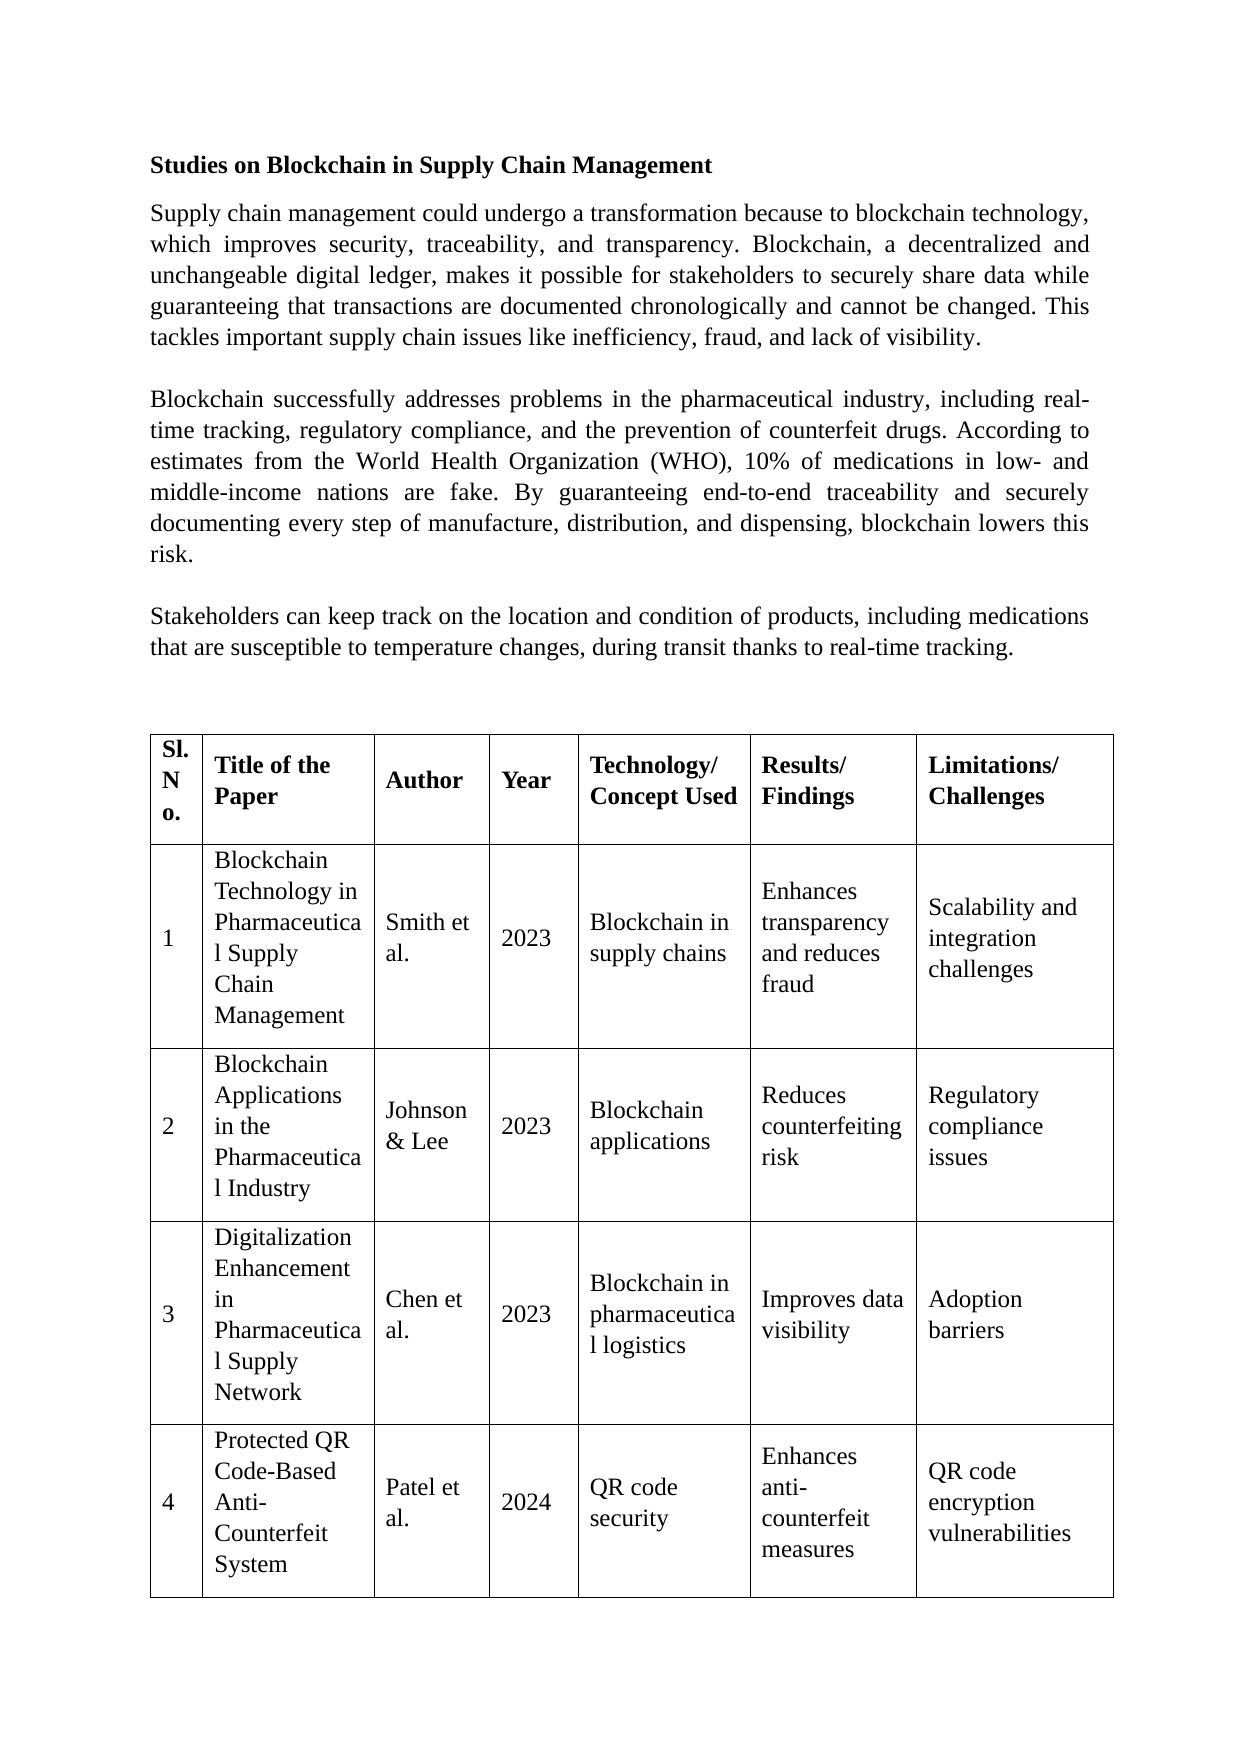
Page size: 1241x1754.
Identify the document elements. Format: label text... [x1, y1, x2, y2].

table_cell Blockchain in supply chains [579, 845, 750, 1048]
table_cell Improves data visibility [751, 1222, 916, 1424]
table_cell QR code encryption vulnerabilities [917, 1425, 1113, 1597]
table_cell Reduces counterfeiting risk [751, 1049, 916, 1221]
text Studies on Blockchain in Supply Chain Management [150, 150, 1090, 179]
table_header Results/Findings [751, 735, 916, 844]
table_cell Enhances anti-counterfeit measures [751, 1425, 916, 1597]
text Supply chain management could undergo a transformation because to blockchain technology, which improves security, traceability, and transparency. Blockchain, a decentralized and unchangeable digital ledger, makes it possible for stakeholders to securely share data while guaranteeing that transactions are documented chronologically and cannot be changed. This tackles important supply chain issues like inefficiency, fraud, and lack of visibility. Blockchain successfully addresses problems in the pharmaceutical industry, including real-time tracking, regulatory compliance, and the prevention of counterfeit drugs. According to estimates from the World Health Organization (WHO), 10% of medications in low- and middle-income nations are fake. By guaranteeing end-to-end traceability and securely documenting every step of manufacture, distribution, and dispensing, blockchain lowers this risk. Stakeholders can keep track on the location and condition of products, including medications that are susceptible to temperature changes, during transit thanks to real-time tracking. [150, 198, 1090, 661]
table_cell Blockchain applications [579, 1049, 750, 1221]
table_cell Blockchain Technology in Pharmaceutical Supply Chain Management [203, 845, 374, 1048]
table_cell Blockchain in pharmaceutical logistics [579, 1222, 750, 1424]
table_header Title of the Paper [203, 735, 374, 844]
table_cell 2024 [490, 1425, 578, 1597]
table_cell Digitalization Enhancement in Pharmaceutical Supply Network [203, 1222, 374, 1424]
table_header Year [490, 735, 578, 844]
table_cell 4 [151, 1425, 202, 1597]
table_cell Regulatory compliance issues [917, 1049, 1113, 1221]
table_cell 2023 [490, 845, 578, 1048]
table_cell 1 [151, 845, 202, 1048]
table_header Author [375, 735, 489, 844]
table_cell Adoption barriers [917, 1222, 1113, 1424]
table_cell Chen et al. [375, 1222, 489, 1424]
table_cell Smith et al. [375, 845, 489, 1048]
table_cell Scalability and integration challenges [917, 845, 1113, 1048]
table_header Sl. No. [151, 735, 202, 844]
table_cell Enhances transparency and reduces fraud [751, 845, 916, 1048]
table_cell 2023 [490, 1049, 578, 1221]
table_cell 2 [151, 1049, 202, 1221]
table_cell 3 [151, 1222, 202, 1424]
table_header Limitations/Challenges [917, 735, 1113, 844]
table_cell Johnson & Lee [375, 1049, 489, 1221]
table_cell Blockchain Applications in the Pharmaceutical Industry [203, 1049, 374, 1221]
table_cell Patel et al. [375, 1425, 489, 1597]
table_cell 2023 [490, 1222, 578, 1424]
table_header Technology/Concept Used [579, 735, 750, 844]
table_cell Protected QR Code-Based Anti-Counterfeit System [203, 1425, 374, 1597]
table_cell QR code security [579, 1425, 750, 1597]
